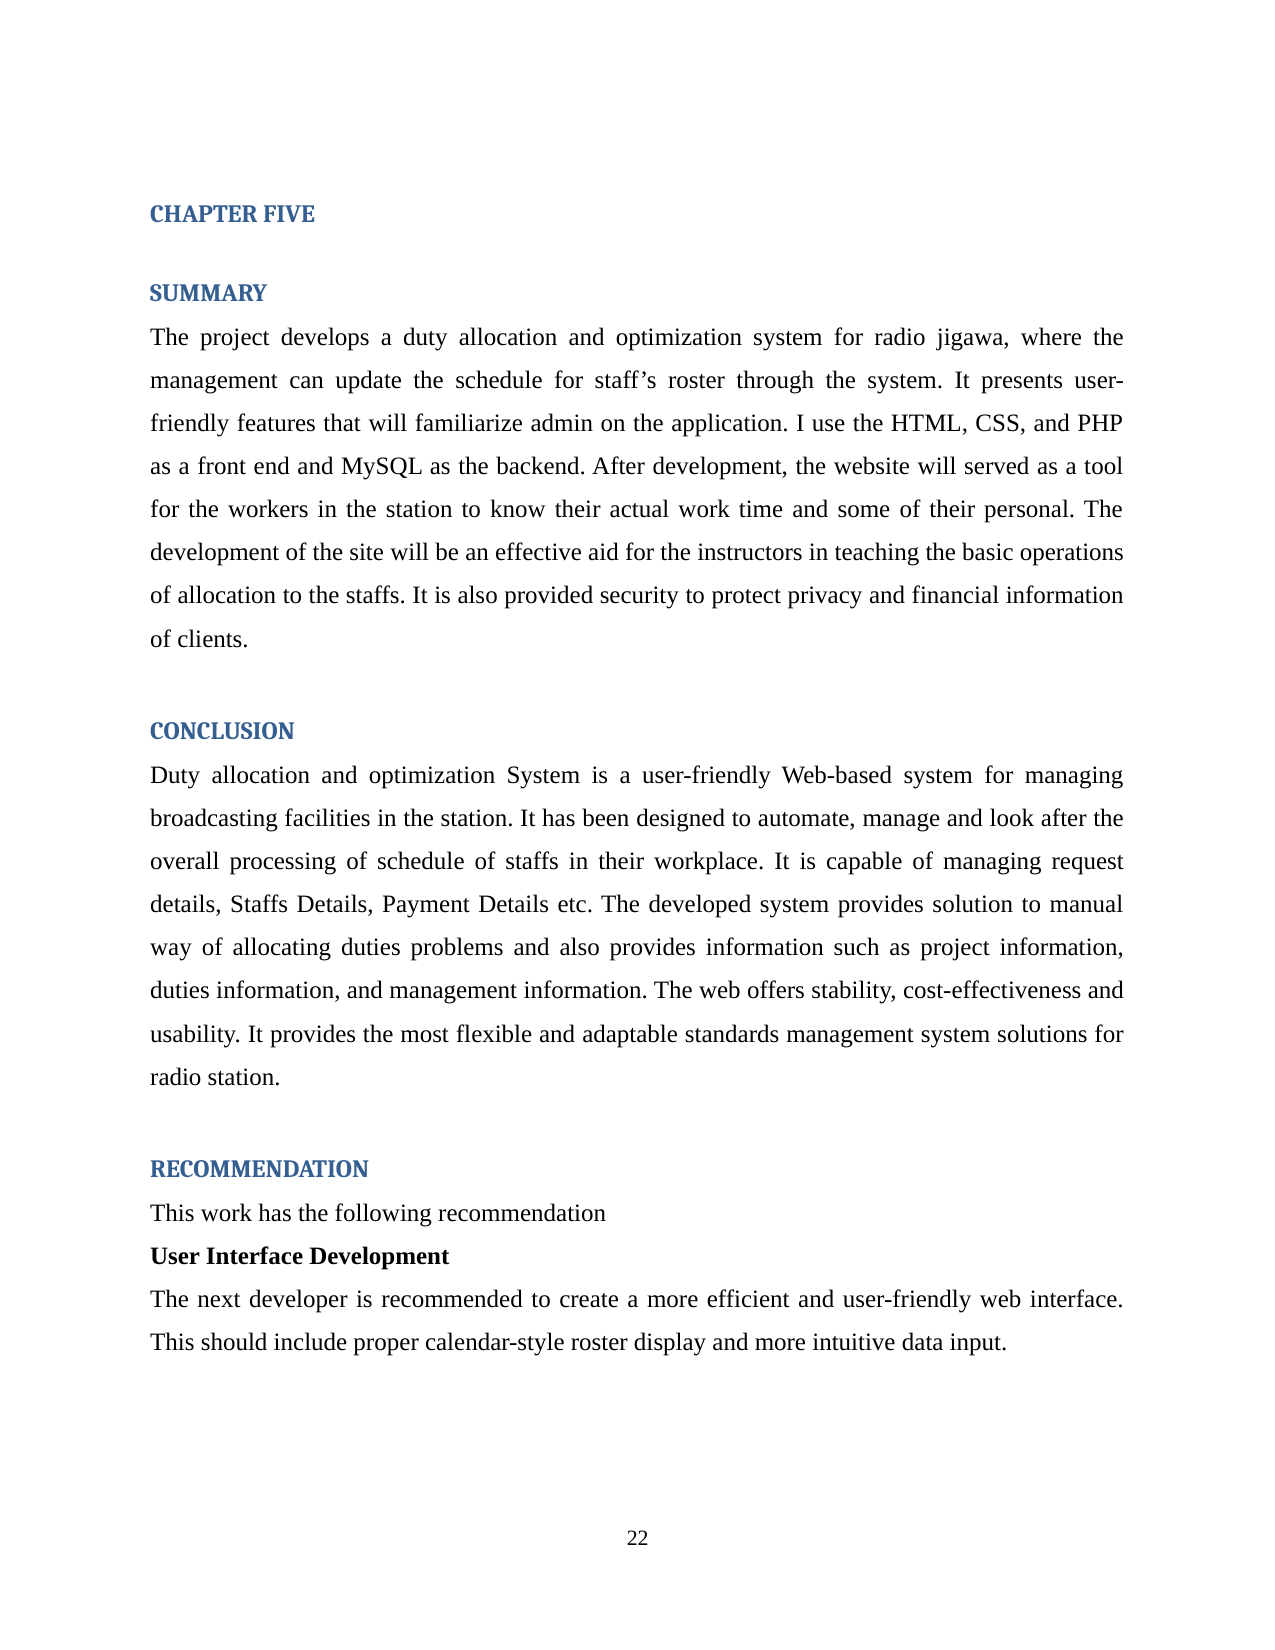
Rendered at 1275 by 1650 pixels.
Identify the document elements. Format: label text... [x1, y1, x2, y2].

subtitle SUMMARY [150, 279, 1125, 307]
subtitle CONCLUSION [150, 717, 1125, 746]
subtitle RECOMMENDATION [150, 1155, 1125, 1184]
subtitle CHAPTER FIVE [150, 200, 1125, 229]
text The next developer is recommended to create a more efficient and user-friendly web interface. This should include proper calendar-style roster display and more intuitive data input. [150, 1284, 1125, 1356]
text User Interface Development [150, 1241, 1125, 1270]
text The project develops a duty allocation and optimization system for radio jigawa, where the management can update the schedule for staff’s roster through the system. It presents user-friendly features that will familiarize admin on the application. I use the HTML, CSS, and PHP as a front end and MySQL as the backend. After development, the website will served as a tool for the workers in the station to know their actual work time and some of their personal. The development of the site will be an effective aid for the instructors in teaching the basic operations of allocation to the staffs. It is also provided security to protect privacy and financial information of clients. [150, 322, 1125, 652]
text This work has the following recommendation [150, 1198, 1125, 1227]
text Duty allocation and optimization System is a user-friendly Web-based system for managing broadcasting facilities in the station. It has been designed to automate, manage and look after the overall processing of schedule of staffs in their workplace. It is capable of managing request details, Staffs Details, Payment Details etc. The developed system provides solution to manual way of allocating duties problems and also provides information such as project information, duties information, and management information. The web offers stability, cost-effectiveness and usability. It provides the most flexible and adaptable standards management system solutions for radio station. [150, 760, 1125, 1091]
